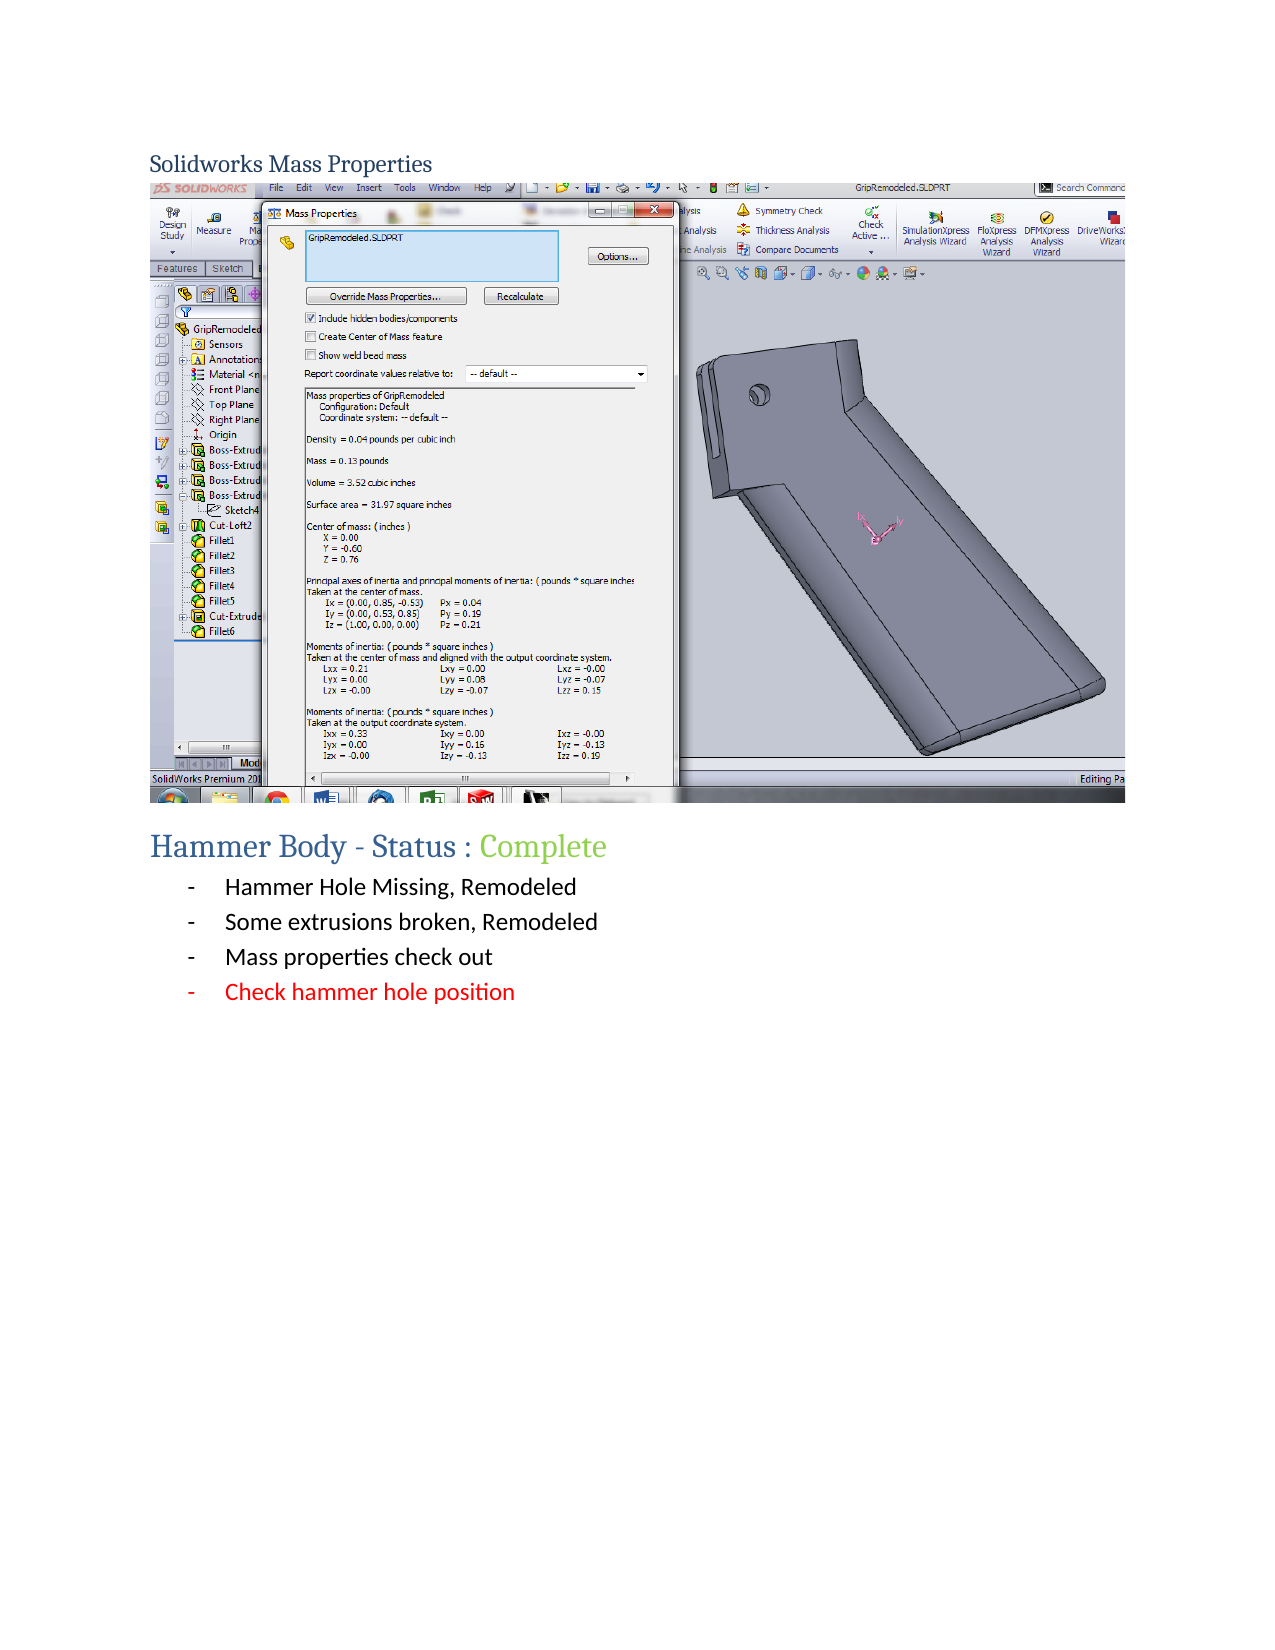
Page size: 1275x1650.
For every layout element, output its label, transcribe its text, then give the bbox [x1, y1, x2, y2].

subtitle Hammer Body - Status : Complete [150, 827, 1125, 866]
list Hammer Hole Missing, Remodeled [187, 871, 1125, 902]
list Mass properties check out [187, 941, 1125, 972]
list Check hammer hole position [187, 976, 1125, 1007]
list Some extrusions broken, Remodeled [187, 906, 1125, 937]
subtitle Solidworks Mass Properties [150, 150, 1125, 179]
picture [150, 183, 1125, 803]
